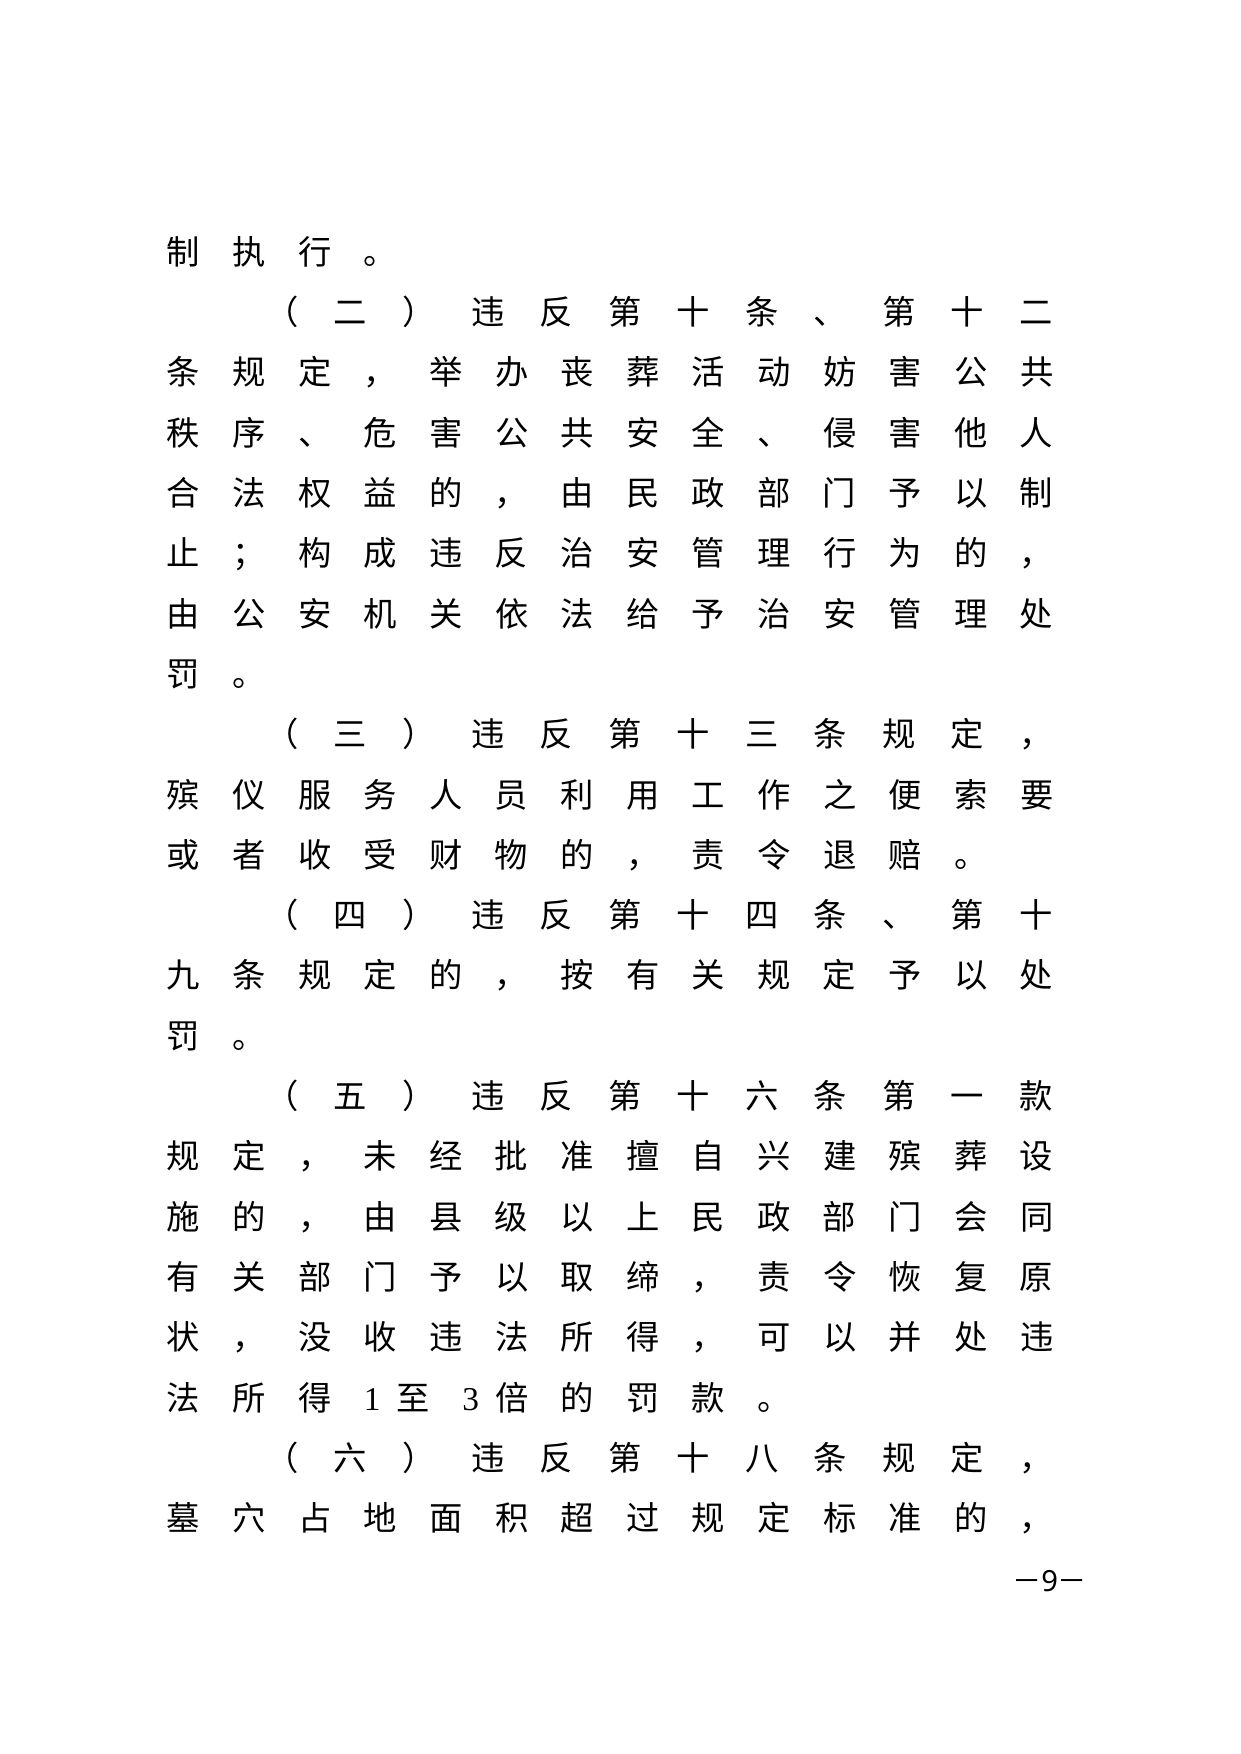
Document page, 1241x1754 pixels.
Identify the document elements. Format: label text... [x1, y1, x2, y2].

text （四）违反第十四条、第十九条规定的，按有关规定予以处罚。 [167, 883, 1085, 1064]
text （六）违反第十八条规定，墓穴占地面积超过规定标准的，责令限期改正，没收违法所得，可以并处违法所得1至3倍的罚款。 [167, 1426, 1085, 1546]
text （三）违反第十三条规定，殡仪服务人员利用工作之便索要或者收受财物的，责令退赔。 [167, 702, 1085, 883]
text （一）违反第五条、第六条第一款、第九条、第十七条规定，擅自进行土葬或者乱埋乱葬的，责令改正；拒不改正的，可以强制执行。 [167, 219, 1085, 280]
text （五）违反第十六条第一款规定，未经批准擅自兴建殡葬设施的，由县级以上民政部门会同有关部门予以取缔，责令恢复原状，没收违法所得，可以并处违法所得1至3倍的罚款。 [167, 1064, 1085, 1426]
text （二）违反第十条、第十二条规定，举办丧葬活动妨害公共秩序、危害公共安全、侵害他人合法权益的，由民政部门予以制止；构成违反治安管理行为的，由公安机关依法给予治安管理处罚。 [167, 280, 1085, 702]
